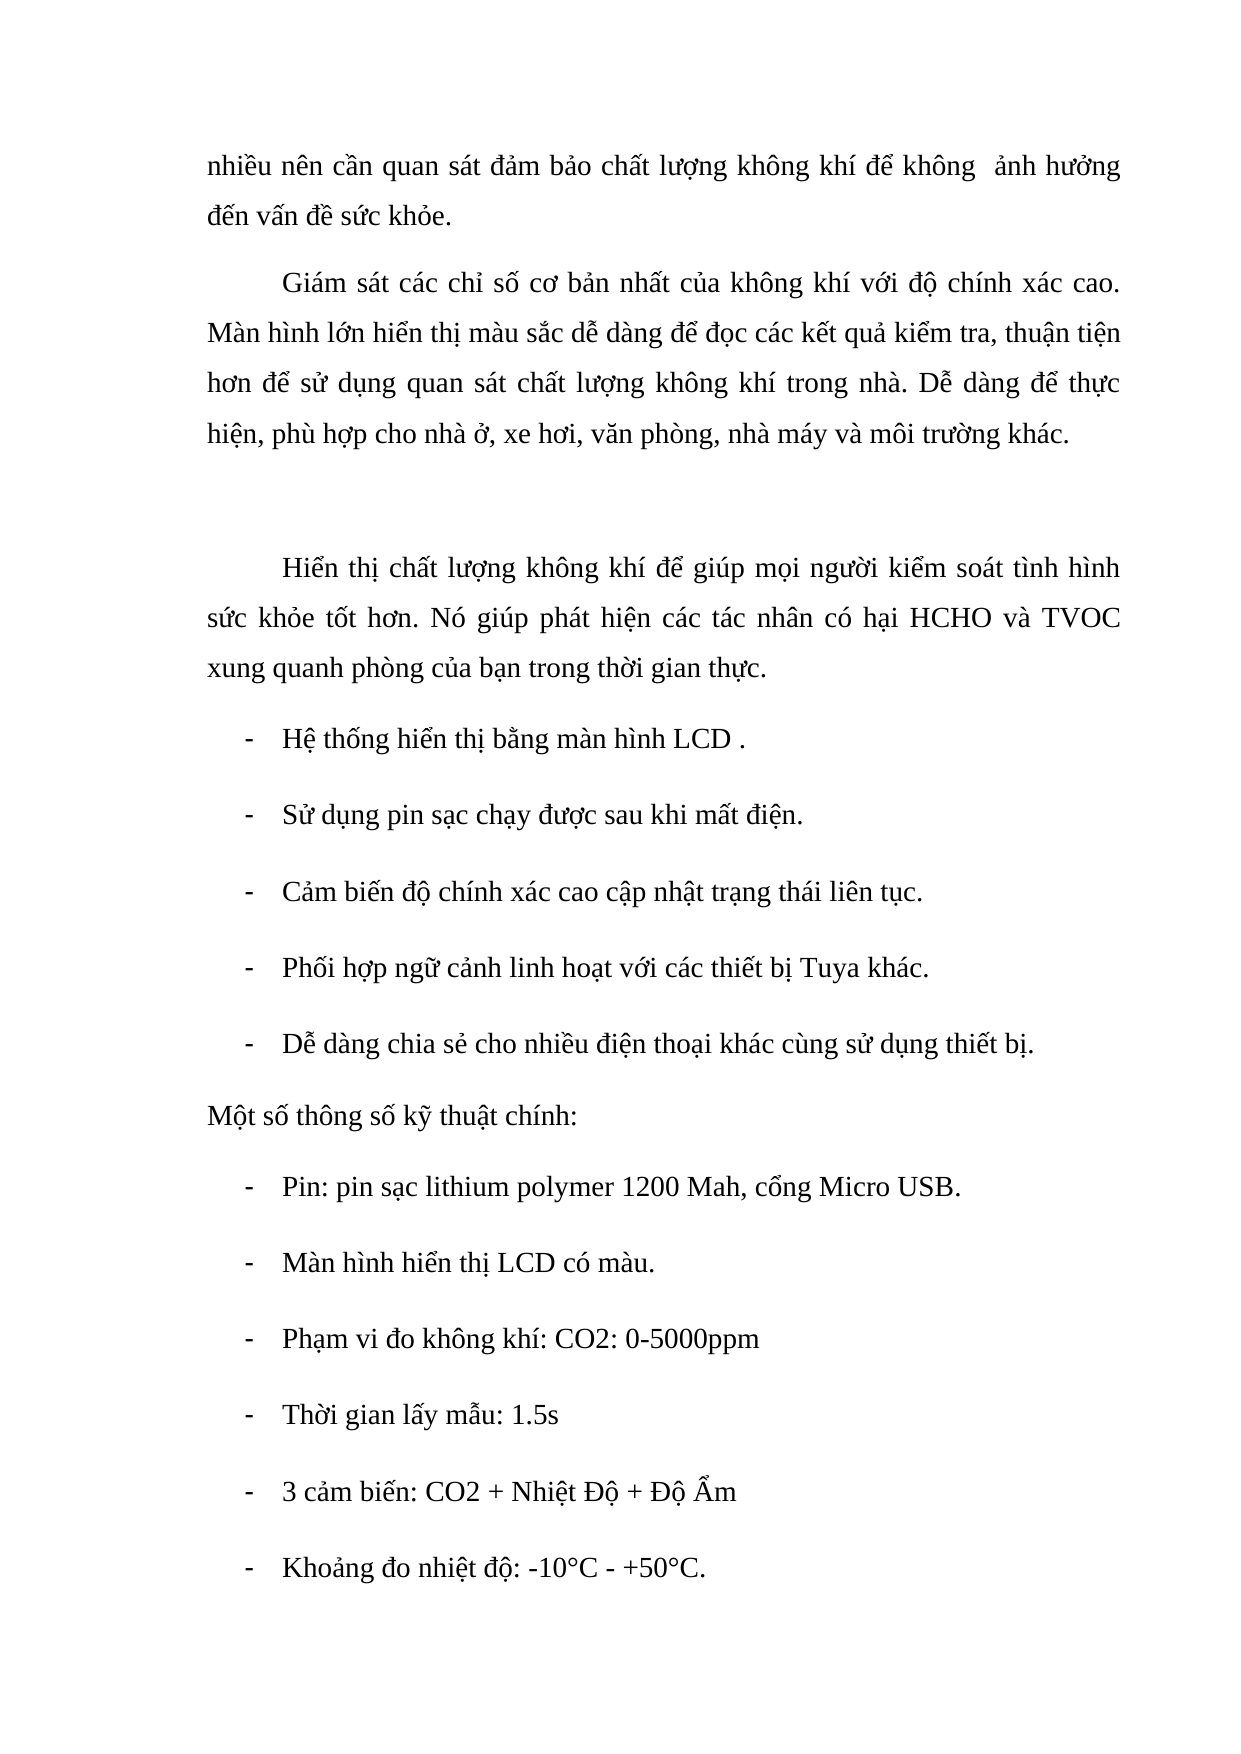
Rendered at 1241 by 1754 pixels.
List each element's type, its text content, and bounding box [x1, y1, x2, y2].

list Khoảng đo nhiệt độ: -10°C - +50°C. [244, 1546, 1122, 1586]
text Hiển thị chất lượng không khí để giúp mọi người kiểm soát tình hình sức khỏe tốt hơn. Nó giúp phát hiện các tác nhân có hại HCHO và TVOC xung quanh phòng của bạn trong thời gian thực. [207, 550, 1122, 684]
list 3 cảm biến: CO2 + Nhiệt Độ + Độ Ẩm [244, 1470, 1122, 1509]
text Một số thông số kỹ thuật chính: [207, 1098, 1122, 1132]
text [207, 148, 1122, 232]
list Pin: pin sạc lithium polymer 1200 Mah, cổng Micro USB. [244, 1165, 1122, 1205]
list Cảm biến độ chính xác cao cập nhật trạng thái liên tục. [244, 870, 1122, 909]
text Giám sát các chỉ số cơ bản nhất của không khí với độ chính xác cao. Màn hình lớn hiển thị màu sắc dễ dàng để đọc các kết quả kiểm tra, thuận tiện hơn để sử dụng quan sát chất lượng không khí trong nhà. Dễ dàng để thực hiện, phù hợp cho nhà ở, xe hơi, văn phòng, nhà máy và môi trường khác. [207, 265, 1122, 449]
list Màn hình hiển thị LCD có màu. [244, 1241, 1122, 1281]
list Thời gian lấy mẫu: 1.5s [244, 1394, 1122, 1433]
list Hệ thống hiển thị bằng màn hình LCD . [244, 717, 1122, 757]
list Phối hợp ngữ cảnh linh hoạt với các thiết bị Tuya khác. [244, 946, 1122, 986]
list Dễ dàng chia sẻ cho nhiều điện thoại khác cùng sử dụng thiết bị. [244, 1022, 1122, 1062]
list Sử dụng pin sạc chạy được sau khi mất điện. [244, 794, 1122, 833]
list Phạm vi đo không khí: CO2: 0-5000ppm [244, 1317, 1122, 1357]
